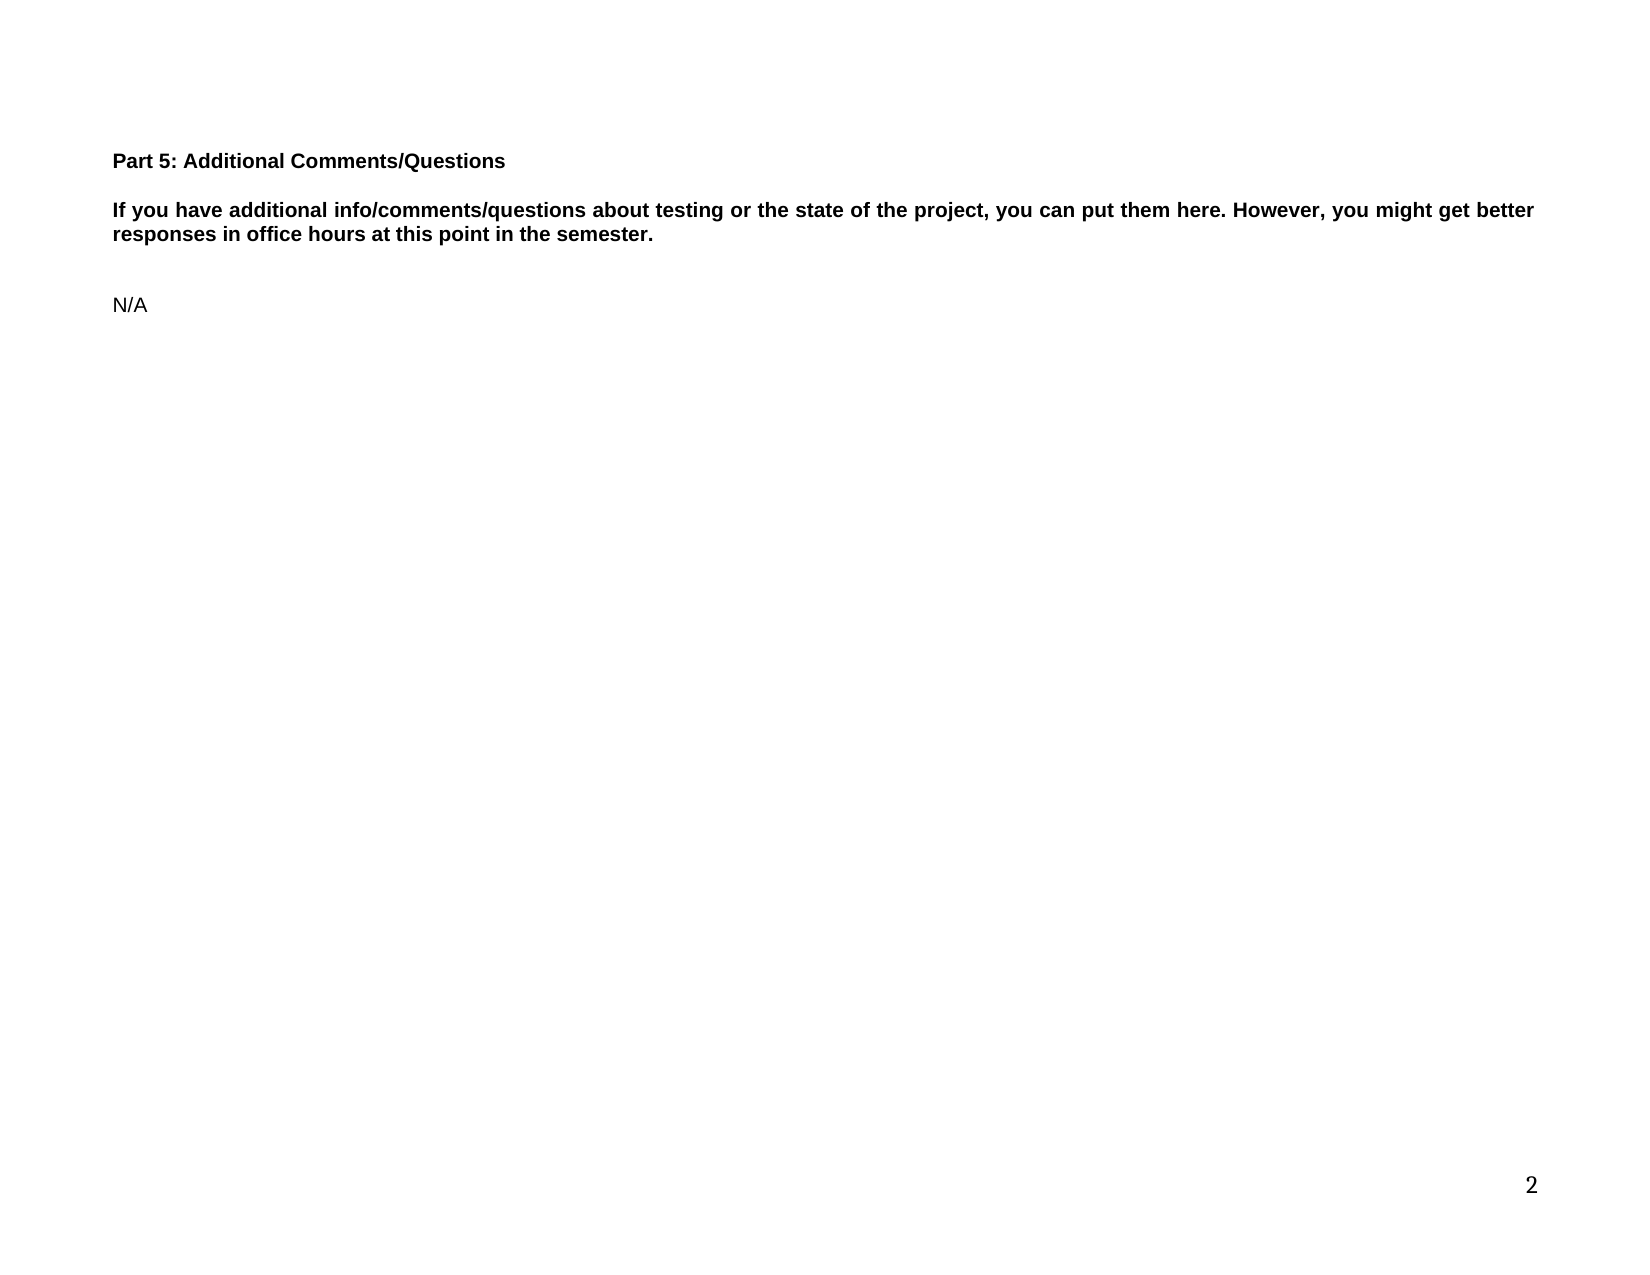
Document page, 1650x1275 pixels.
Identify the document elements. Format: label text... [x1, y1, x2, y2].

text Part 5: Additional Comments/Questions [112, 150, 1537, 174]
text If you have additional info/comments/questions about testing or the state of the project, you can put them here. However, you might get better responses in office hours at this point in the semester. [112, 199, 1537, 246]
text N/A [112, 294, 1537, 318]
